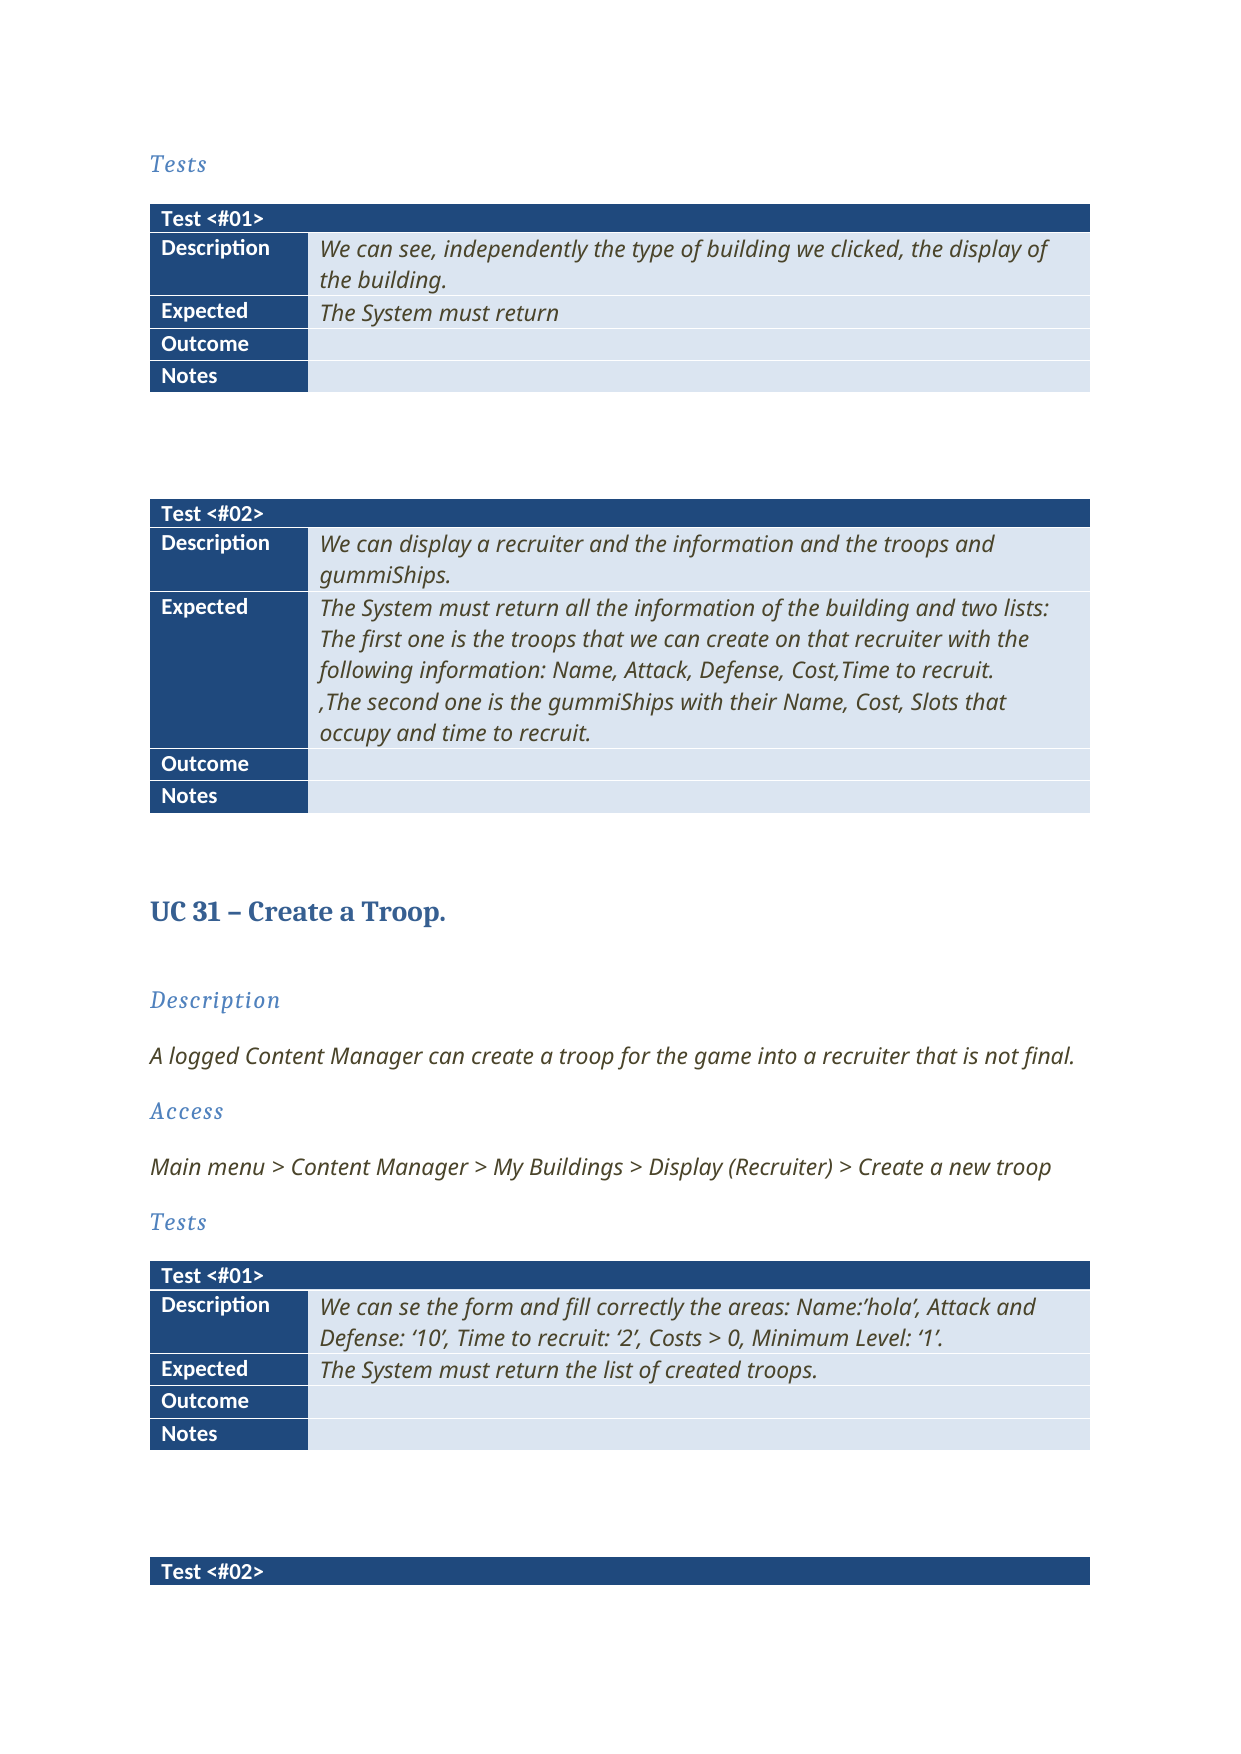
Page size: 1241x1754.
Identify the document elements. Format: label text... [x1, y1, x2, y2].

table_cell Expected [150, 296, 308, 328]
table_cell [308, 781, 1090, 813]
subtitle Description [150, 986, 1090, 1015]
subtitle Tests [150, 1208, 1090, 1236]
table_cell Notes [150, 781, 308, 813]
subtitle Tests [150, 150, 1090, 179]
table_cell Notes [150, 1419, 308, 1450]
table_header Test <#01> [150, 1261, 1090, 1289]
table_header Test <#02> [150, 499, 1090, 527]
table_cell Description [150, 233, 308, 295]
text A logged Content Manager can create a troop for the game into a recruiter that is not final. [150, 1040, 1090, 1071]
table_cell Expected [150, 592, 308, 748]
table_cell Outcome [150, 329, 308, 360]
subtitle Access [150, 1097, 1090, 1126]
table_cell [308, 749, 1090, 780]
table_cell [308, 361, 1090, 392]
table_header Test <#01> [150, 204, 1090, 232]
table_cell The System must return all the information of the building and two lists: The first one is the troops that we can create on that recruiter with the following information: Name, Attack, Defense, Cost,Time to recruit. ,The second one is the gummiShips with their Name, Cost, Slots that occupy and time to recruit. [308, 592, 1090, 748]
table_cell Description [150, 1291, 308, 1353]
table_cell We can display a recruiter and the information and the troops and gummiShips. [308, 528, 1090, 591]
table_cell We can see, independently the type of building we clicked, the display of the building. [308, 233, 1090, 295]
table_cell The System must return [308, 296, 1090, 328]
subtitle UC 31 – Create a Troop. [150, 895, 1090, 928]
table_cell We can se the form and fill correctly the areas: Name:’hola’, Attack and Defense: ‘10’, Time to recruit: ‘2’, Costs > 0, Minimum Level: ‘1’. [308, 1291, 1090, 1353]
table_cell Outcome [150, 1386, 308, 1418]
text Main menu > Content Manager > My Buildings > Display (Recruiter) > Create a new troop [150, 1151, 1090, 1182]
table_cell Description [150, 528, 308, 591]
table_cell [308, 329, 1090, 360]
table_cell Expected [150, 1354, 308, 1385]
table_cell Outcome [150, 749, 308, 780]
table_cell The System must return the list of created troops. [308, 1354, 1090, 1385]
table_cell [308, 1419, 1090, 1450]
table_cell [308, 1386, 1090, 1418]
table_header Test <#02> [150, 1557, 1090, 1585]
table_cell Notes [150, 361, 308, 392]
